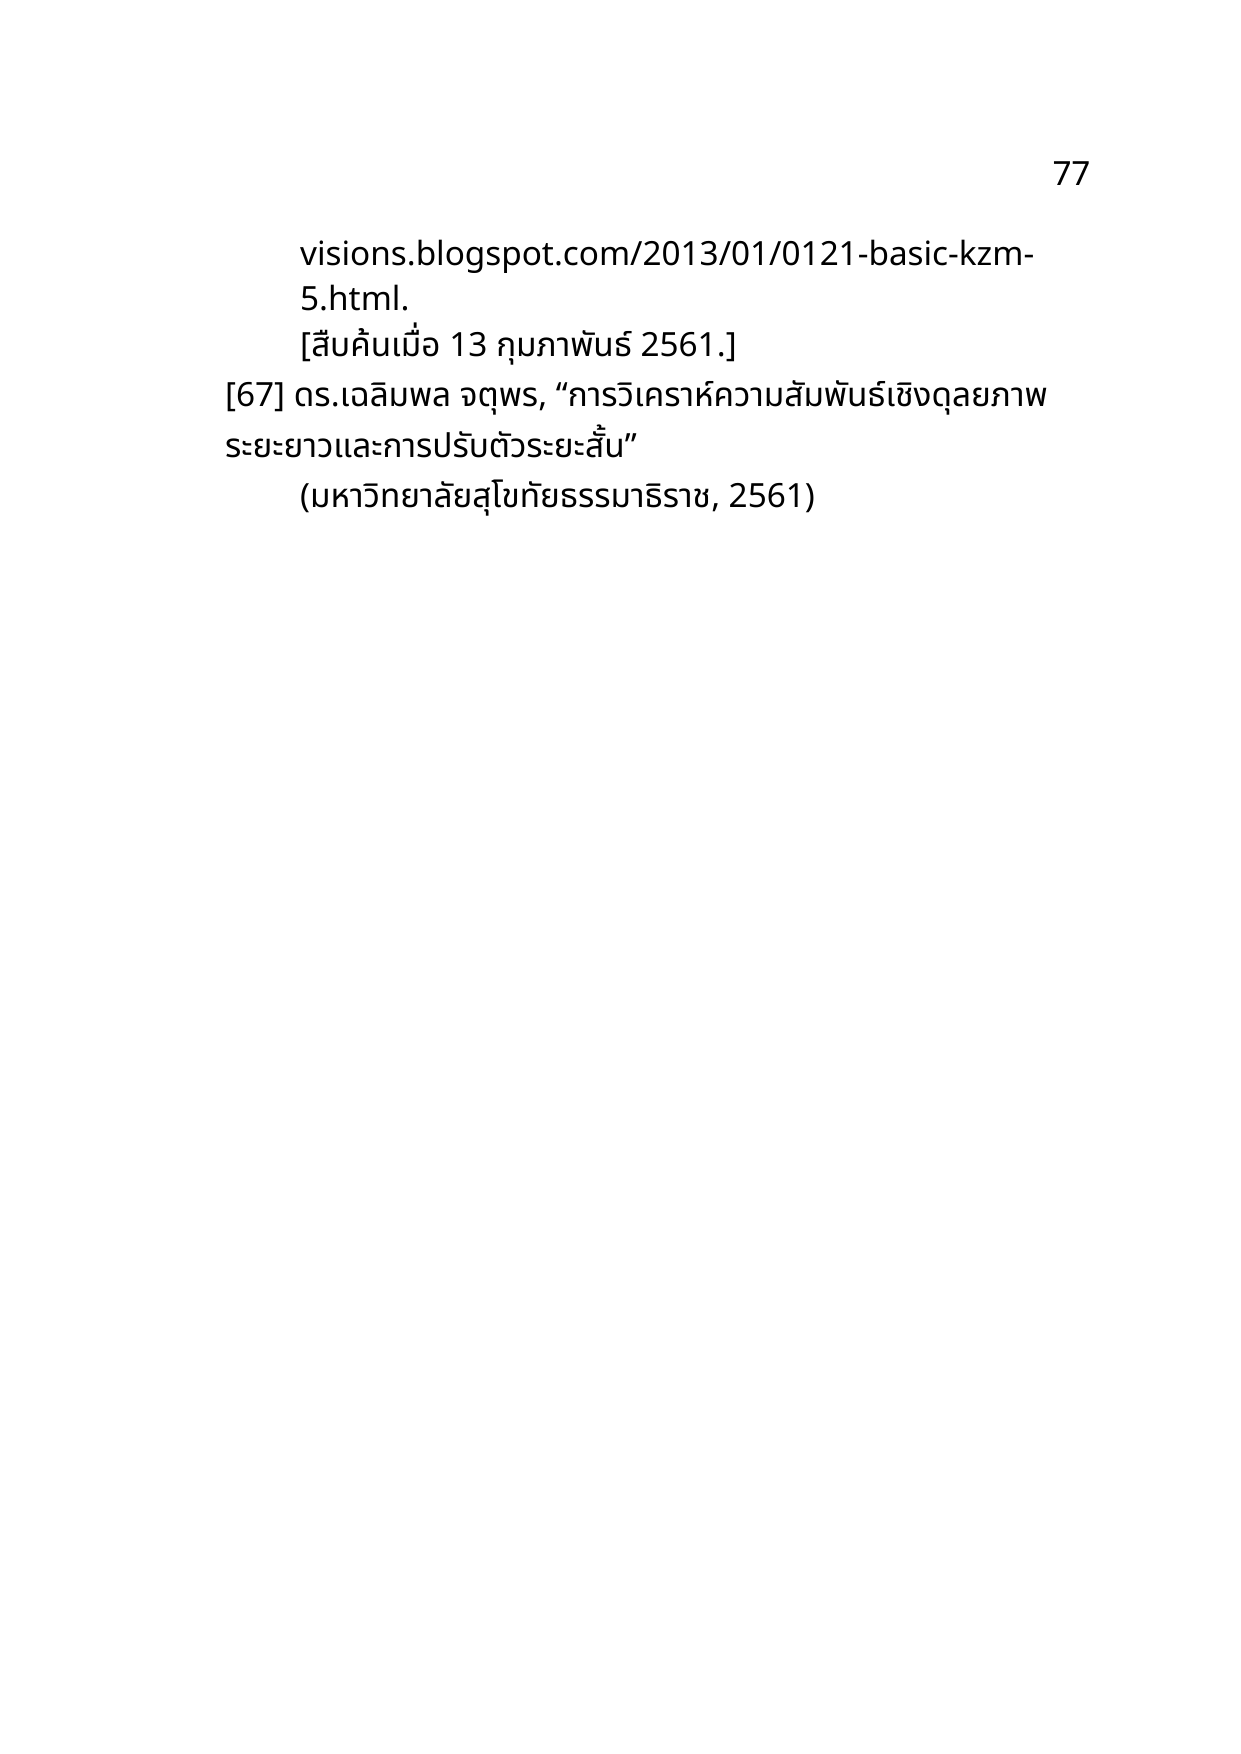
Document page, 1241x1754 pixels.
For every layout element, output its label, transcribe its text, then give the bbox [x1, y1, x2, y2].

text (มหาวิทยาลัยสุโขทัยธรรมาธิราช, 2561) [225, 472, 1090, 523]
text [67] ดร.เฉลิมพล จตุพร, “การวิเคราห์ความสัมพันธ์เชิงดุลยภาพระยะยาวและการปรับตัวระยะสั้น” [225, 371, 1090, 472]
text visions.blogspot.com/2013/01/0121-basic-kzm-5.html. [300, 229, 1090, 320]
text [สืบค้นเมื่อ 13 กุมภาพันธ์ 2561.] [300, 320, 1090, 371]
